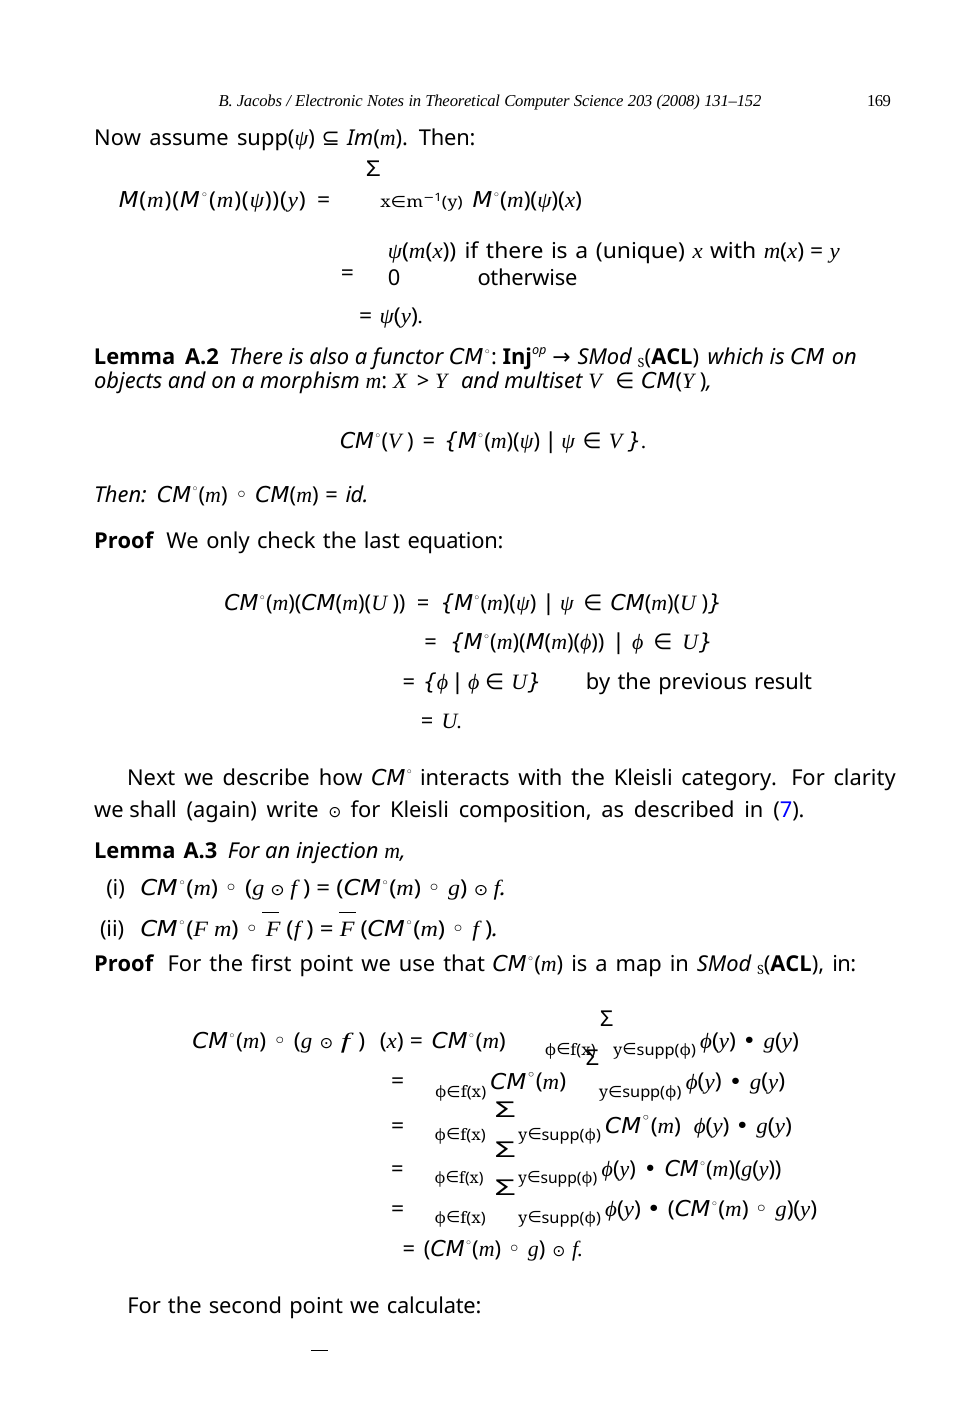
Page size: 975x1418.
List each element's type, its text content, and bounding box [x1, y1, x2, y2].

text CM◦(V ) = {M◦(m)(ψ) | ψ ∈ V }. [71, 425, 916, 455]
text Next we describe how CM◦ interacts with the Kleisli category. For clarity we shall (again) write ⊙ for Kleisli composition, as described in (7). [94, 762, 925, 823]
text = (CM◦(m) ◦ g) ⊙ f. [71, 1233, 915, 1262]
list CM◦(m) ◦ (g ⊙ f ) = (CM◦(m) ◦ g) ⊙ f. [106, 872, 925, 902]
text Proof For the first point we use that CM◦(m) is a map in SMod S(ACL), in: [94, 948, 925, 978]
text Proof We only check the last equation: [94, 525, 925, 554]
text = ϕ∈f(x) y∈supp(ϕ) CM◦(m) ϕ(y) • g(y) [391, 1109, 925, 1145]
text Then: CM◦(m) ◦ CM(m) = id. [94, 479, 925, 508]
text = ϕ∈f(x) y∈supp(ϕ) ϕ(y) • (CM◦(m) ◦ g)(y) [391, 1193, 925, 1228]
text For the second point we calculate: [127, 1290, 925, 1320]
text Lemma A.2 There is also a functor CM◦: Injop → SMod S(ACL) which is CM on objects and on a morphism m: X > Y and multiset V ∈ CM(Y ), [94, 344, 925, 395]
text = ψ(m(x)) if there is a (unique) x with m(x) = y [341, 224, 925, 268]
text = {ϕ | ϕ ∈ U} by the previous result [402, 666, 925, 696]
text 0 otherwise [388, 268, 925, 290]
text = ϕ∈f(x) y∈supp(ϕ) ϕ(y) • CM◦(m)(g(y)) [391, 1153, 925, 1188]
text = {M◦(m)(M(m)(ϕ)) | ϕ ∈ U} [94, 626, 712, 656]
text CM◦(m)(CM(m)(U )) = {M◦(m)(ψ) | ψ ∈ CM(m)(U )} [94, 587, 722, 617]
text Now assume supp(ψ) ⊆ Im(m). Then: [94, 122, 925, 151]
text = ψ(y). [71, 300, 893, 330]
text CM◦(m) ◦ (g ⊙ f ) (x) = CM◦(m) ϕ∈f(x) Σy∈supp(ϕ) ϕ(y) • g(y) [71, 991, 906, 1060]
text M(m)(M◦(m)(ψ))(y) = M◦(m)(ψ)(x) [118, 184, 925, 214]
list CM◦(F m) ◦ F (f ) = F (CM◦(m) ◦ f ). [100, 909, 925, 943]
text Lemma A.3 For an injection m, [94, 835, 925, 864]
text = U. [71, 705, 893, 735]
